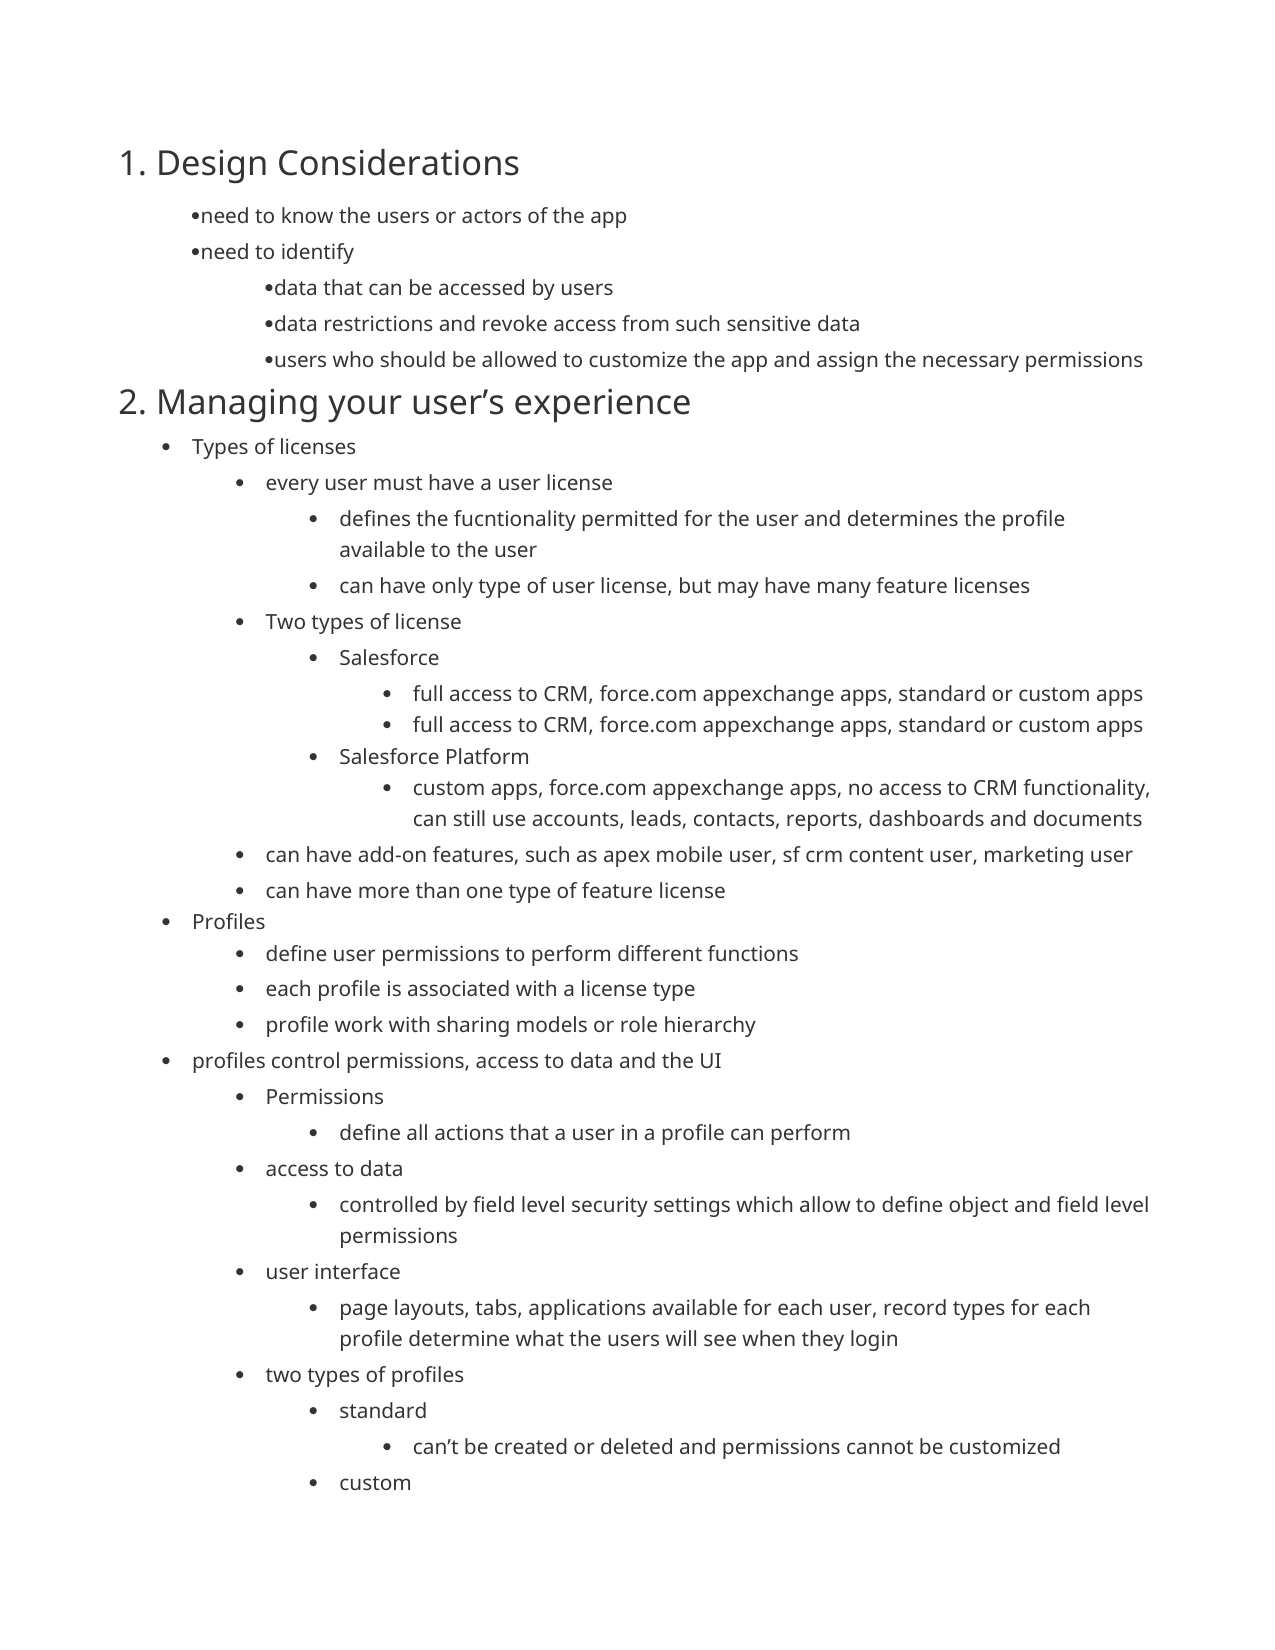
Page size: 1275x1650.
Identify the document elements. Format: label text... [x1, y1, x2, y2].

list full access to CRM, force.com appexchange apps, standard or custom apps [383, 708, 1157, 739]
list define all actions that a user in a profile can perform [309, 1116, 1157, 1147]
list need to identify [192, 234, 1157, 266]
list standard [309, 1394, 1157, 1425]
list Two types of license [236, 604, 1157, 636]
list custom [309, 1466, 1157, 1497]
subtitle 2. Managing your user’s experience [118, 378, 1157, 425]
list profile work with sharing models or role hierarchy [236, 1008, 1157, 1039]
list need to know the users or actors of the app [192, 198, 1157, 229]
list Salesforce Platform [309, 739, 1157, 770]
list page layouts, tabs, applications available for each user, record types for each profile determine what the users will see when they login [309, 1291, 1157, 1353]
list access to data [236, 1151, 1157, 1183]
list user interface [236, 1254, 1157, 1286]
list defines the fucntionality permitted for the user and determines the profile available to the user [309, 501, 1157, 564]
subtitle 1. Design Considerations [118, 139, 1157, 186]
list Types of licenses [162, 429, 1157, 461]
list Permissions [236, 1079, 1157, 1111]
list users who should be allowed to customize the app and assign the necessary permissions [265, 342, 1157, 373]
list can’t be created or deleted and permissions cannot be customized [383, 1429, 1157, 1461]
list can have add-on features, such as apex mobile user, sf crm content user, marketing user [236, 837, 1157, 869]
list two types of profiles [236, 1358, 1157, 1389]
list every user must have a user license [236, 466, 1157, 497]
list Profiles [162, 904, 1157, 936]
list each profile is associated with a license type [236, 972, 1157, 1003]
list custom apps, force.com appexchange apps, no access to CRM functionality, can still use accounts, leads, contacts, reports, dashboards and documents [383, 770, 1157, 833]
list data restrictions and revoke access from such sensitive data [265, 306, 1157, 337]
list full access to CRM, force.com appexchange apps, standard or custom apps [383, 676, 1157, 708]
list Salesforce [309, 641, 1157, 672]
list can have only type of user license, but may have many feature licenses [309, 569, 1157, 600]
list controlled by field level security settings which allow to define object and field level permissions [309, 1187, 1157, 1250]
list can have more than one type of feature license [236, 873, 1157, 904]
list profiles control permissions, access to data and the UI [162, 1044, 1157, 1075]
list data that can be accessed by users [265, 270, 1157, 301]
list define user permissions to perform different functions [236, 936, 1157, 967]
